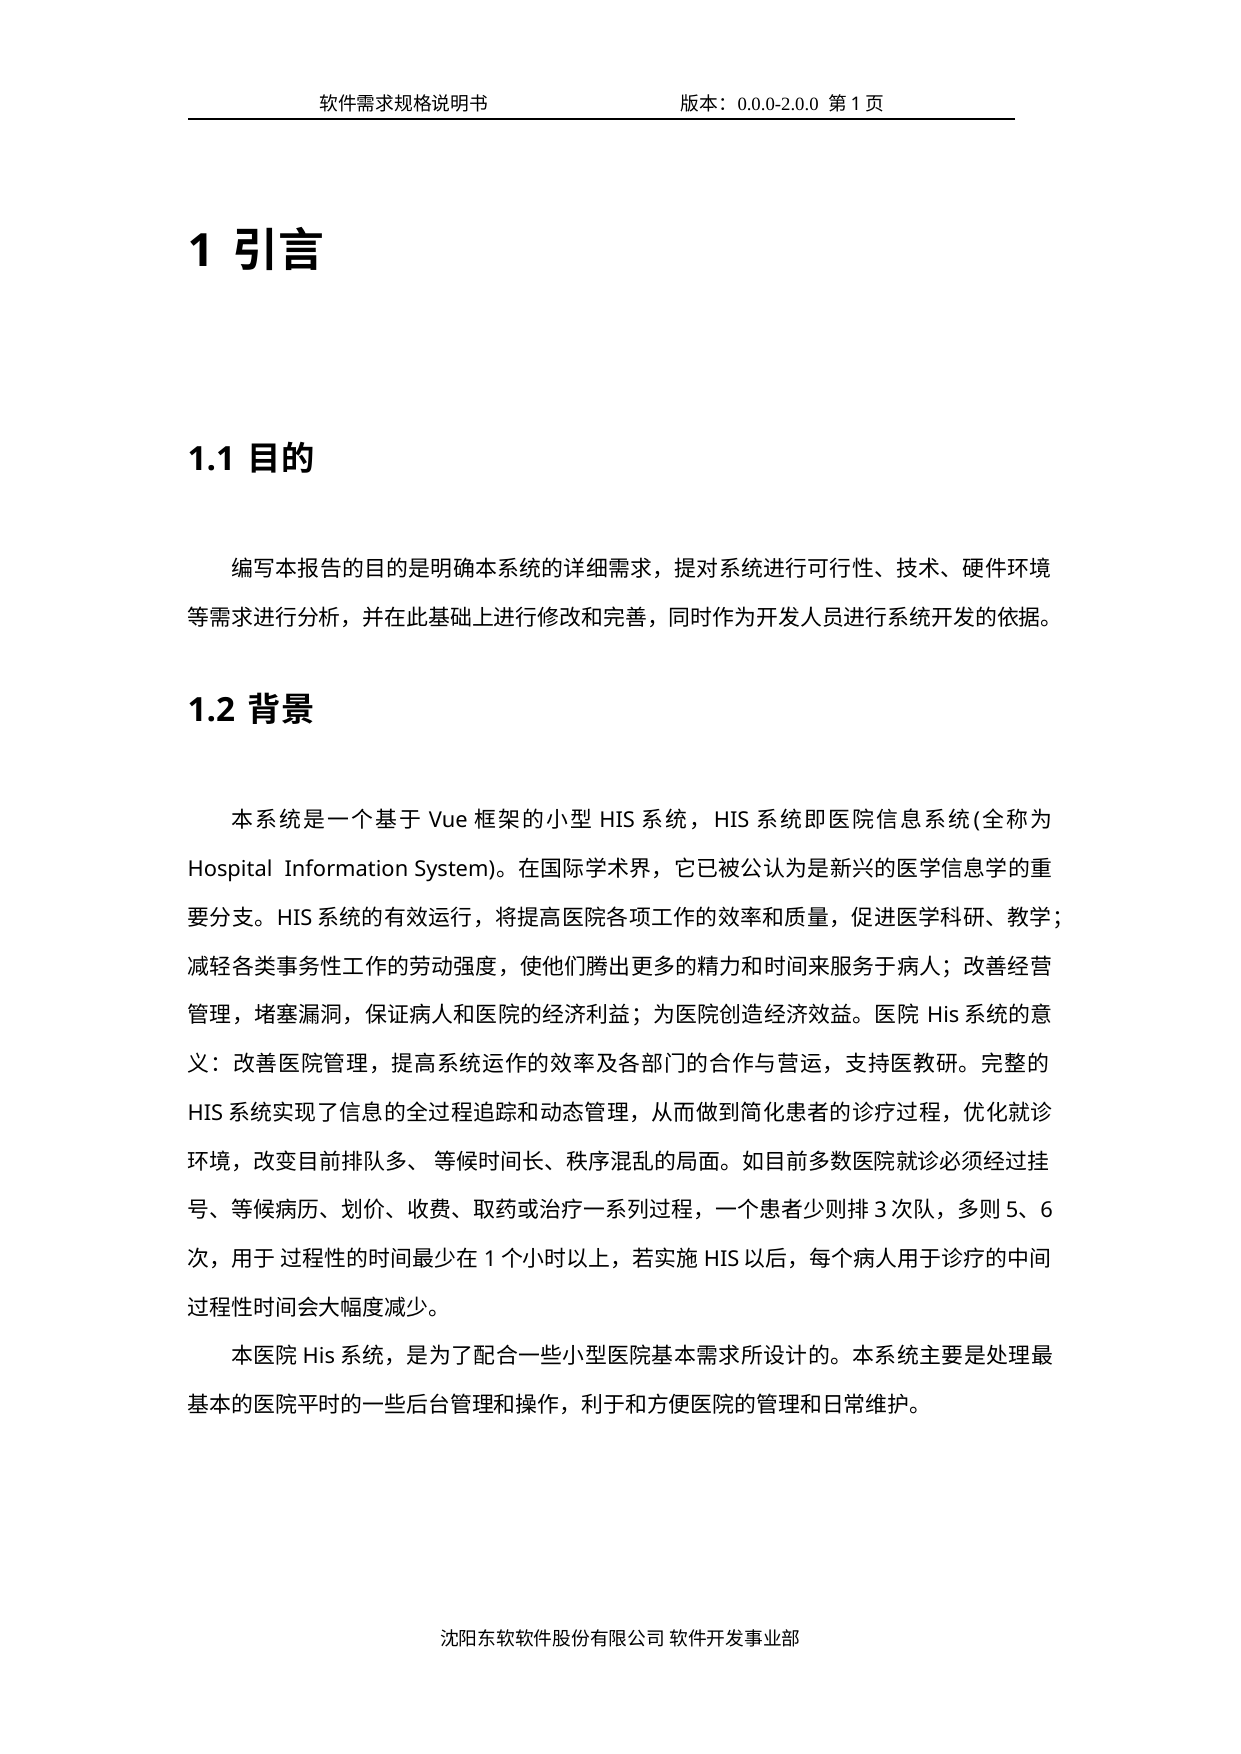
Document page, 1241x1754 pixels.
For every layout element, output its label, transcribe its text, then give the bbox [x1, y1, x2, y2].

subtitle 背景 [187, 674, 1053, 739]
text 本医院His系统，是为了配合一些小型医院基本需求所设计的。本系统主要是处理最基本的医院平时的一些后台管理和操作，利于和方便医院的管理和日常维护。 [187, 1338, 1053, 1419]
text 编写本报告的目的是明确本系统的详细需求，提对系统进行可行性、技术、硬件环境等需求进行分析，并在此基础上进行修改和完善，同时作为开发人员进行系统开发的依据。 [187, 550, 1053, 632]
text 本系统是一个基于Vue框架的小型HIS系统，HIS系统即医院信息系统(全称为Hospital Information System)。在国际学术界，它已被公认为是新兴的医学信息学的重要分支。HIS系统的有效运行，将提高医院各项工作的效率和质量，促进医学科研、教学；减轻各类事务性工作的劳动强度，使他们腾出更多的精力和时间来服务于病人；改善经营管理，堵塞漏洞，保证病人和医院的经济利益；为医院创造经济效益。医院His系统的意义：改善医院管理，提高系统运作的效率及各部门的合作与营运，支持医教研。完整的HIS系统实现了信息的全过程追踪和动态管理，从而做到简化患者的诊疗过程，优化就诊环境，改变目前排队多、 等候时间长、秩序混乱的局面。如目前多数医院就诊必须经过挂号、等候病历、划价、收费、取药或治疗一系列过程，一个患者少则排3次队，多则5、6次，用于 过程性的时间最少在1个小时以上，若实施HIS以后，每个病人用于诊疗的中间过程性时间会大幅度减少。 [187, 802, 1053, 1322]
subtitle 引言 [187, 197, 1053, 295]
subtitle 目的 [187, 423, 1053, 488]
